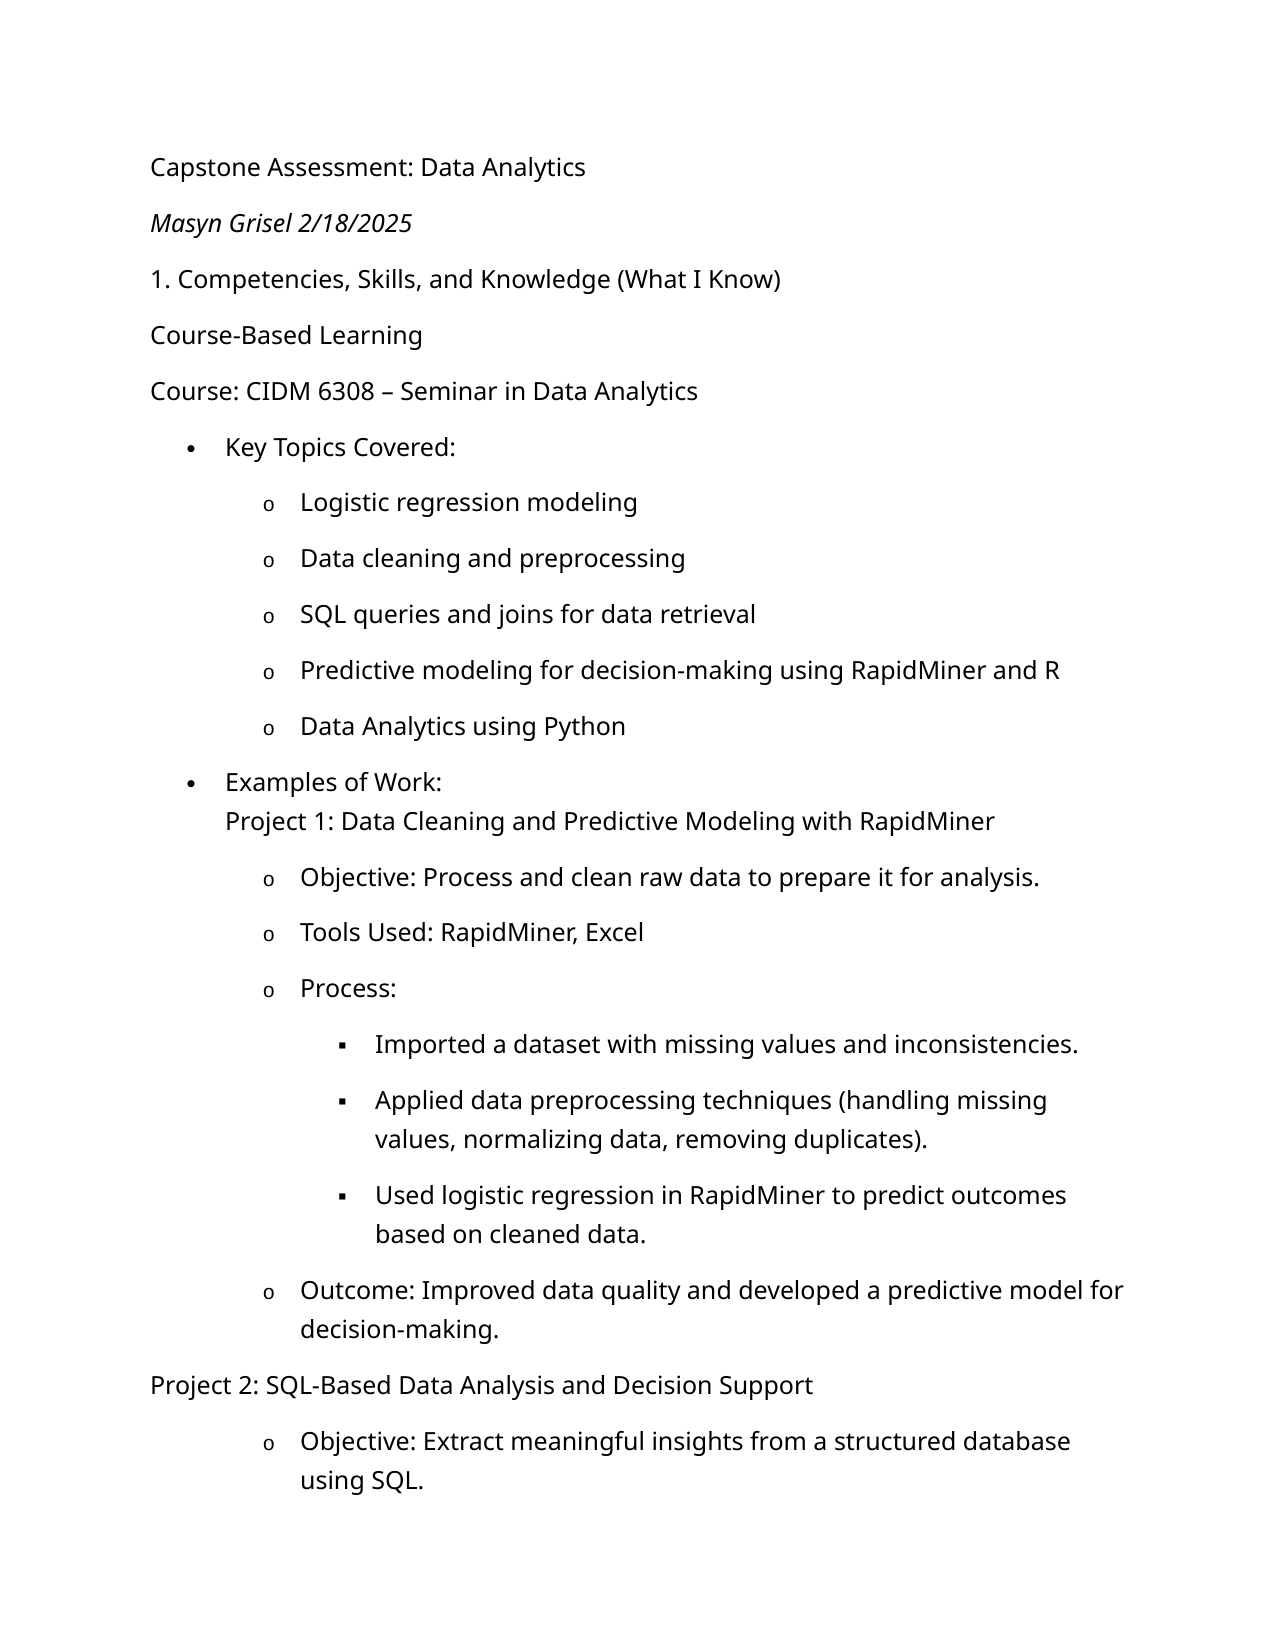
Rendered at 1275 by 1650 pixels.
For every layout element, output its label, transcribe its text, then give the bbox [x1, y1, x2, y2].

text Masyn Grisel 2/18/2025 [150, 206, 1125, 240]
list Imported a dataset with missing values and inconsistencies. [337, 1027, 1125, 1061]
list SQL queries and joins for data retrieval [262, 597, 1125, 631]
text Project 2: SQL-Based Data Analysis and Decision Support [150, 1367, 1125, 1402]
text Course-Based Learning [150, 317, 1125, 352]
text 1. Competencies, Skills, and Knowledge (What I Know) [150, 262, 1125, 296]
list Used logistic regression in RapidMiner to predict outcomes based on cleaned data. [337, 1177, 1125, 1251]
list Applied data preprocessing techniques (handling missing values, normalizing data, removing duplicates). [337, 1082, 1125, 1156]
list Objective: Process and clean raw data to prepare it for analysis. [262, 859, 1125, 893]
list Tools Used: RapidMiner, Excel [262, 915, 1125, 949]
list Key Topics Covered: [187, 429, 1125, 463]
list Predictive modeling for decision-making using RapidMiner and R [262, 652, 1125, 687]
list Data cleaning and preprocessing [262, 541, 1125, 575]
text Course: CIDM 6308 – Seminar in Data Analytics [150, 373, 1125, 407]
list Examples of Work: Project 1: Data Cleaning and Predictive Modeling with RapidMiner [187, 764, 1125, 837]
list Outcome: Improved data quality and developed a predictive model for decision-making. [262, 1272, 1125, 1346]
list Process: [262, 971, 1125, 1005]
list Objective: Extract meaningful insights from a structured database using SQL. [262, 1423, 1125, 1497]
list Data Analytics using Python [262, 708, 1125, 742]
list Logistic regression modeling [262, 485, 1125, 519]
text Capstone Assessment: Data Analytics [150, 150, 1125, 184]
